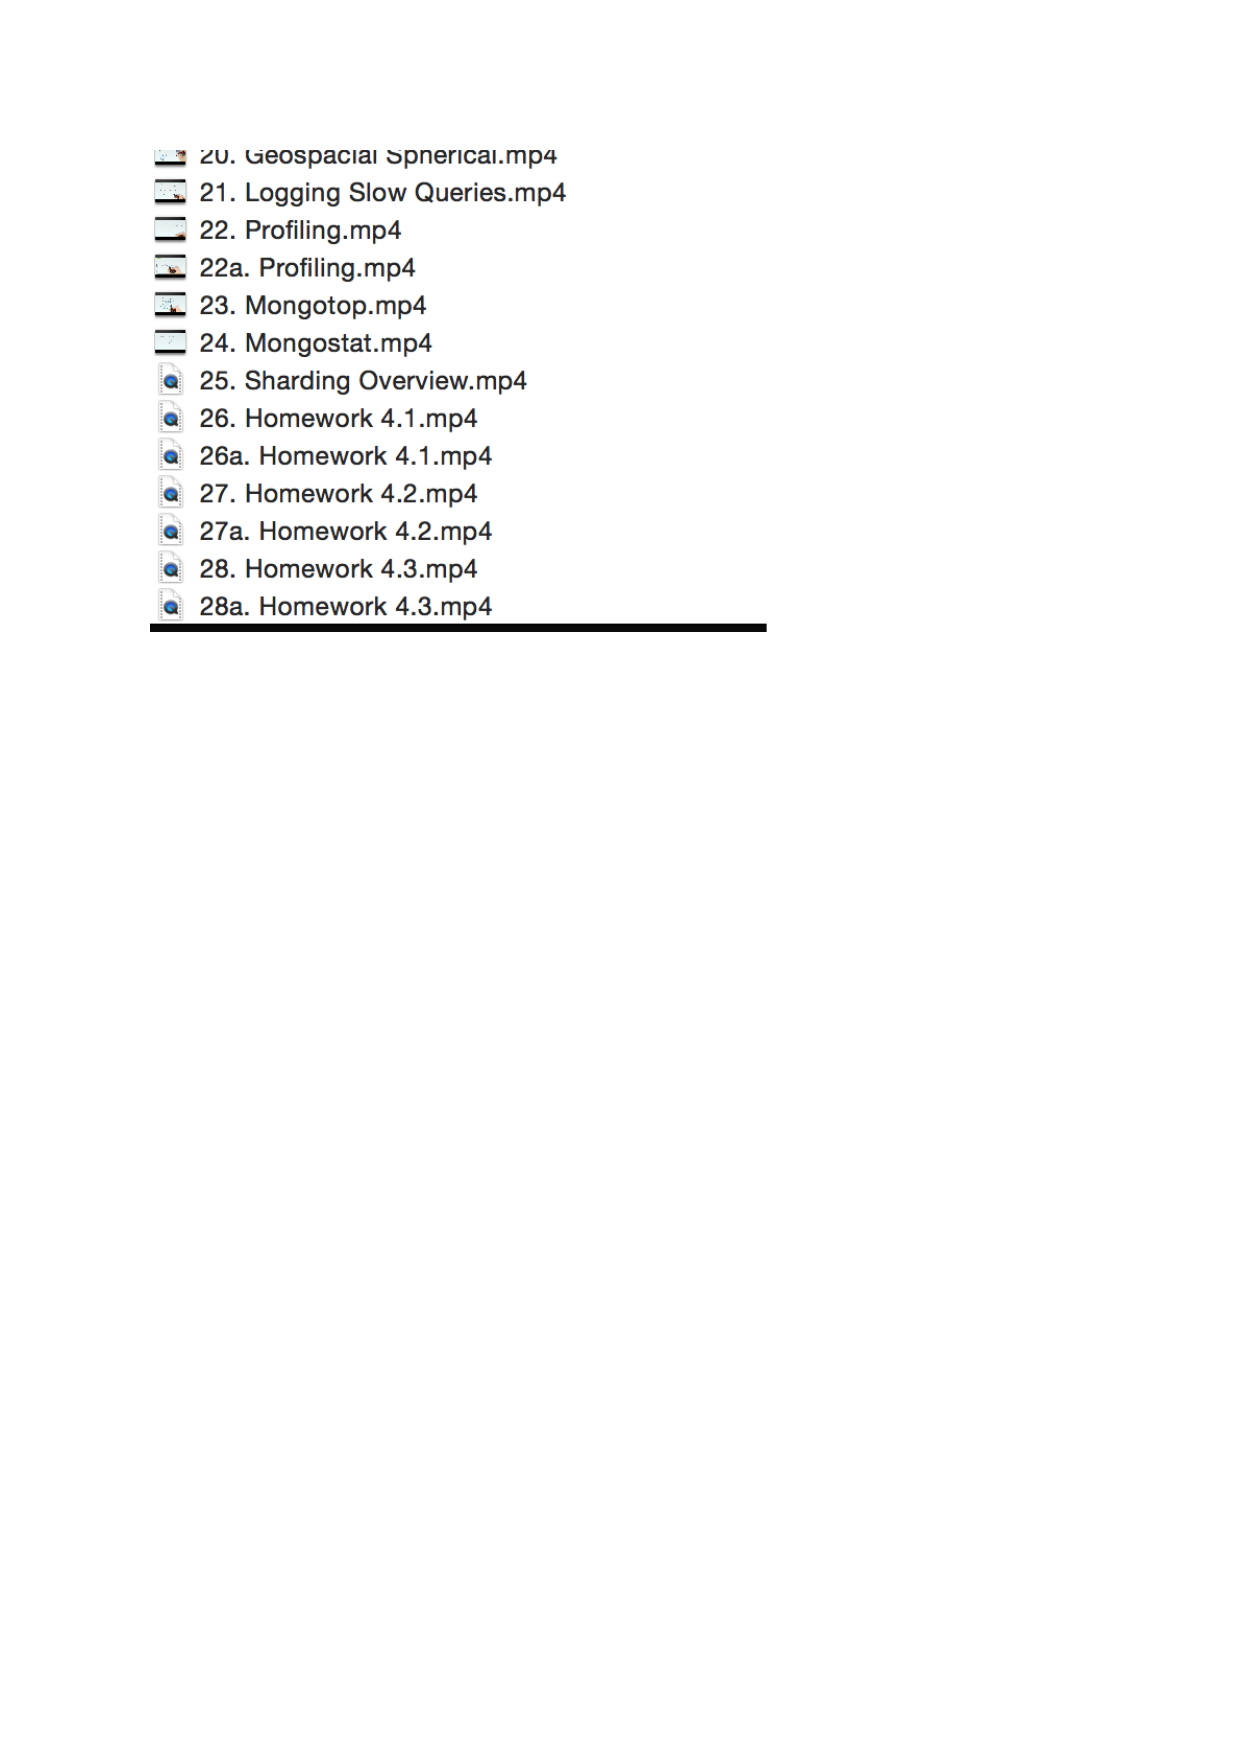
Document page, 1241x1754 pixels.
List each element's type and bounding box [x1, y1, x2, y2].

picture [150, 150, 767, 632]
